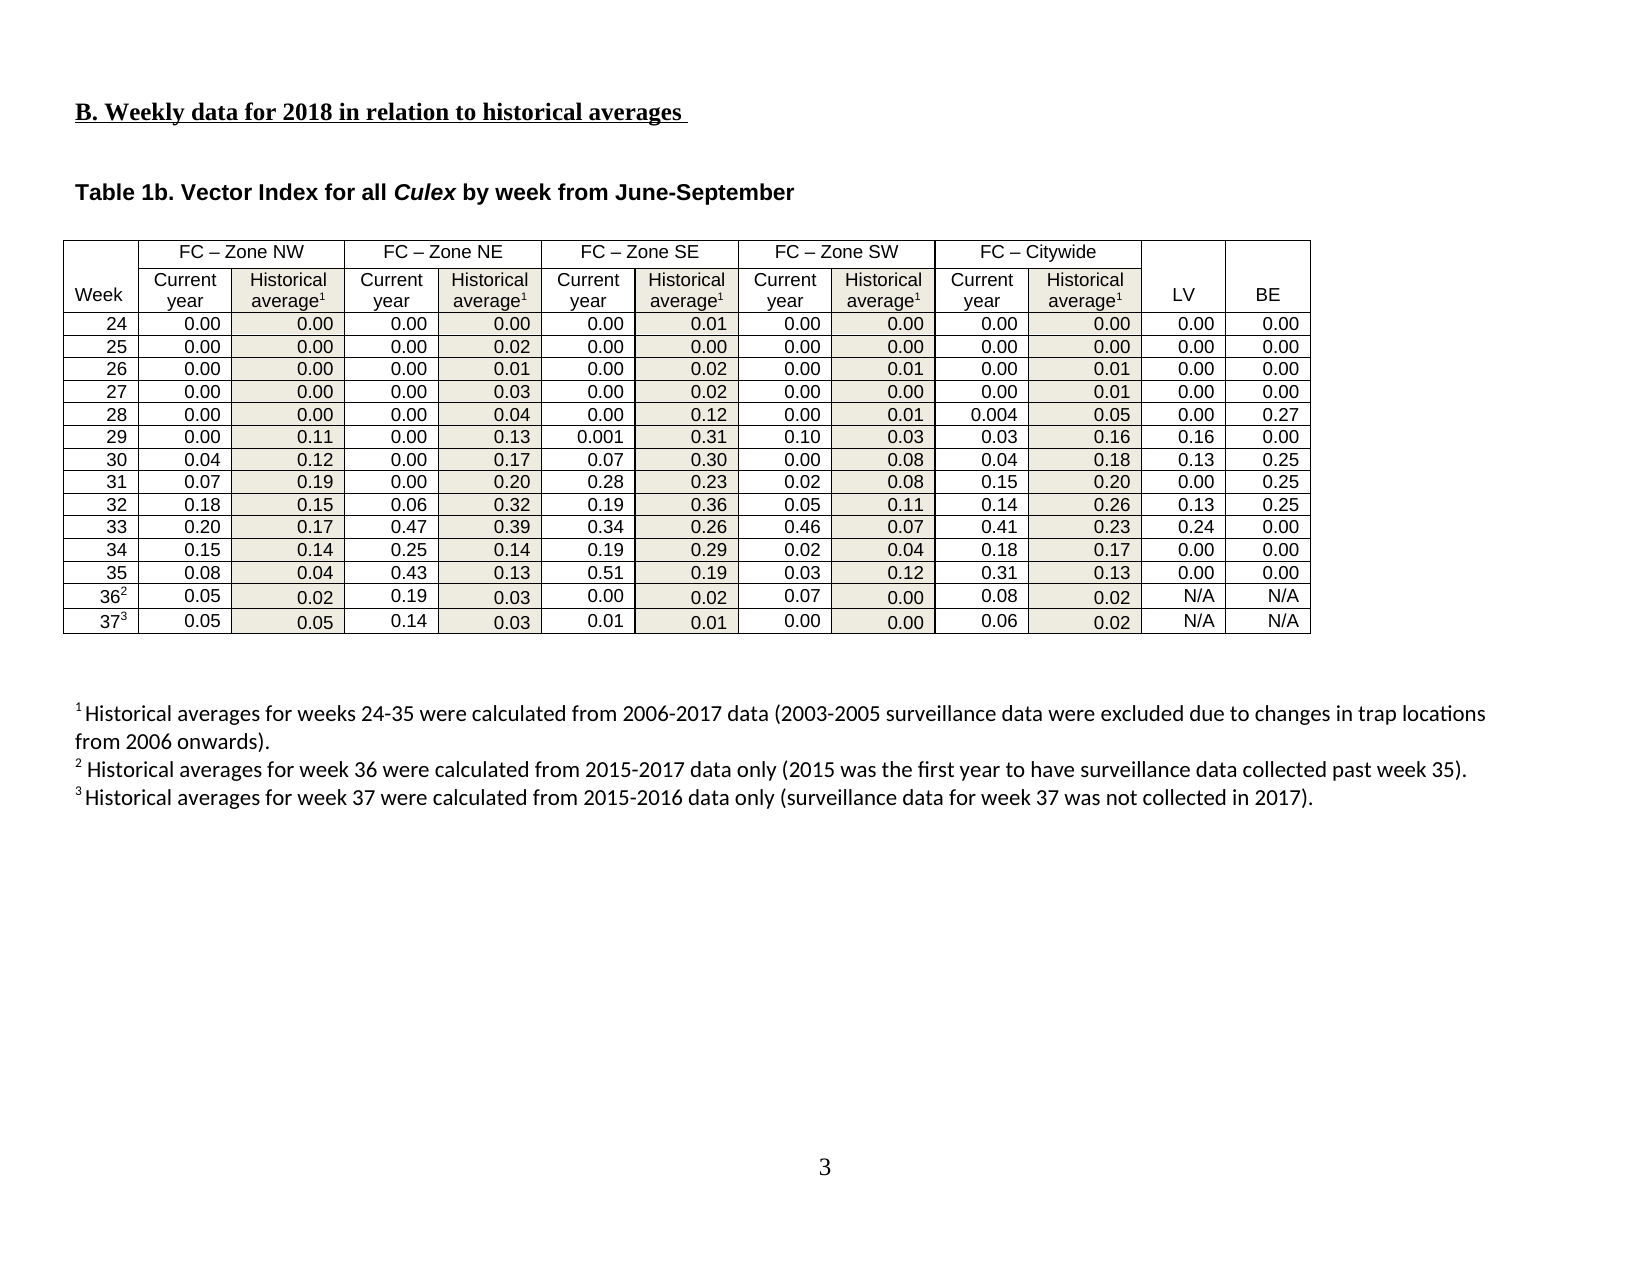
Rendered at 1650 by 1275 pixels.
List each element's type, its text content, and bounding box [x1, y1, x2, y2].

table_cell 0.00 [739, 313, 831, 334]
table_cell 0.11 [832, 494, 934, 515]
table_cell 0.05 [139, 584, 231, 608]
table_cell 27 [64, 381, 138, 402]
table_cell 0.00 [345, 336, 438, 357]
table_cell 0.00 [1226, 426, 1310, 447]
table_cell 28 [64, 403, 138, 425]
table_cell N/A [1226, 609, 1310, 633]
table_cell 0.04 [832, 539, 934, 561]
table_cell 0.36 [636, 494, 738, 515]
table_cell 0.00 [139, 358, 231, 380]
table_cell 0.02 [1029, 584, 1141, 608]
table_cell 0.03 [739, 562, 831, 583]
table_cell 0.29 [636, 539, 738, 561]
table_cell 0.16 [1142, 426, 1225, 447]
table_cell 0.01 [636, 313, 738, 334]
table_cell 0.15 [139, 539, 231, 561]
table_cell 32 [64, 494, 138, 515]
table_cell Current year [345, 269, 438, 312]
table_cell 0.004 [936, 403, 1028, 425]
table_cell 0.00 [345, 313, 438, 334]
table_cell 0.12 [636, 403, 738, 425]
table_header LV [1142, 241, 1225, 312]
table_cell 0.14 [232, 539, 344, 561]
table_cell 0.00 [139, 381, 231, 402]
table_cell 0.10 [739, 426, 831, 447]
table_cell 0.00 [1226, 313, 1310, 334]
text Table 1b. Vector Index for all Culex by week from June-September [75, 179, 1575, 206]
table_cell 0.001 [542, 426, 634, 447]
table_cell 0.07 [139, 471, 231, 493]
table_cell 0.00 [139, 426, 231, 447]
table_cell 34 [64, 539, 138, 561]
table_cell 0.15 [936, 471, 1028, 493]
table_cell 0.05 [739, 494, 831, 515]
table_cell 0.00 [1142, 313, 1225, 334]
table_cell 0.31 [936, 562, 1028, 583]
table_cell 0.20 [439, 471, 541, 493]
table_cell 0.00 [139, 336, 231, 357]
table_cell N/A [1226, 584, 1310, 608]
table_cell 0.18 [1029, 449, 1141, 470]
table_cell 0.47 [345, 516, 438, 538]
table_cell 0.04 [232, 562, 344, 583]
table_cell 0.13 [1029, 562, 1141, 583]
table_cell 0.00 [139, 403, 231, 425]
table_cell 0.27 [1226, 403, 1310, 425]
table_cell 0.01 [439, 358, 541, 380]
table_cell 0.01 [832, 403, 934, 425]
table_cell 29 [64, 426, 138, 447]
table_cell 0.03 [439, 609, 541, 633]
table_cell 0.04 [139, 449, 231, 470]
table_cell 0.34 [542, 516, 634, 538]
table_cell 0.00 [1142, 381, 1225, 402]
table_cell 0.31 [636, 426, 738, 447]
table_cell 0.00 [832, 609, 934, 633]
table_cell 0.25 [345, 539, 438, 561]
text B. Weekly data for 2018 in relation to historical averages [75, 97, 1575, 125]
table_cell 30 [64, 449, 138, 470]
table_cell 0.30 [636, 449, 738, 470]
table_cell 0.00 [345, 426, 438, 447]
table_cell 0.39 [439, 516, 541, 538]
table_cell 0.25 [1226, 471, 1310, 493]
table_cell 0.02 [1029, 609, 1141, 633]
table_cell 0.00 [739, 336, 831, 357]
table_cell 0.00 [232, 358, 344, 380]
table_cell 0.00 [542, 358, 634, 380]
table_cell 0.05 [1029, 403, 1141, 425]
table_cell 0.07 [739, 584, 831, 608]
table_cell 0.00 [1029, 313, 1141, 334]
table_cell 0.08 [832, 449, 934, 470]
table_cell 33 [64, 516, 138, 538]
table_cell 0.00 [232, 381, 344, 402]
table_cell 0.04 [439, 403, 541, 425]
table_cell 0.00 [345, 471, 438, 493]
table_cell 0.26 [1029, 494, 1141, 515]
table_cell 0.00 [936, 313, 1028, 334]
table_cell 0.00 [832, 336, 934, 357]
table_cell 0.11 [232, 426, 344, 447]
table_cell 0.00 [439, 313, 541, 334]
table_cell 0.02 [439, 336, 541, 357]
table_cell 0.04 [936, 449, 1028, 470]
table_cell 0.00 [1226, 358, 1310, 380]
table_cell 0.00 [739, 449, 831, 470]
table_cell Current year [739, 269, 831, 312]
table_cell 0.13 [1142, 494, 1225, 515]
table_cell 362 [64, 584, 138, 608]
table_cell 0.00 [345, 403, 438, 425]
table_cell 35 [64, 562, 138, 583]
table_cell 0.00 [542, 403, 634, 425]
table_cell 0.01 [1029, 358, 1141, 380]
table_cell 0.00 [1226, 562, 1310, 583]
table_cell 0.00 [1226, 516, 1310, 538]
table_cell 0.16 [1029, 426, 1141, 447]
table_cell 0.00 [1142, 358, 1225, 380]
table_cell 0.23 [1029, 516, 1141, 538]
table_cell 0.03 [936, 426, 1028, 447]
table_cell 0.17 [1029, 539, 1141, 561]
table_cell 0.00 [139, 313, 231, 334]
table_header FC – Zone NW [139, 241, 344, 268]
table_cell 0.00 [542, 336, 634, 357]
table_cell 0.17 [232, 516, 344, 538]
table_header BE [1226, 241, 1310, 312]
table_cell 0.13 [1142, 449, 1225, 470]
table_cell 26 [64, 358, 138, 380]
table_cell 0.00 [739, 403, 831, 425]
table_cell 0.01 [636, 609, 738, 633]
table_cell N/A [1142, 609, 1225, 633]
table_header FC – Zone SE [542, 241, 738, 268]
table_cell 0.25 [1226, 494, 1310, 515]
table_cell 0.05 [232, 609, 344, 633]
table_cell 0.19 [345, 584, 438, 608]
table_cell 0.03 [832, 426, 934, 447]
table_cell 0.00 [232, 313, 344, 334]
table_cell 0.13 [439, 426, 541, 447]
table_cell 0.19 [232, 471, 344, 493]
table_cell Historical average1 [232, 269, 344, 312]
table_cell 0.00 [739, 381, 831, 402]
table_cell 0.07 [832, 516, 934, 538]
table_cell 0.19 [636, 562, 738, 583]
table_cell 0.00 [1226, 539, 1310, 561]
table_cell 0.02 [636, 381, 738, 402]
table_cell 0.43 [345, 562, 438, 583]
text 1 Historical averages for weeks 24-35 were calculated from 2006-2017 data (2003-2005 surveillance data were excluded due to changes in trap locations from 2006 onwards). [75, 699, 1500, 755]
table_cell 0.51 [542, 562, 634, 583]
table_cell 0.02 [636, 584, 738, 608]
table_cell 0.41 [936, 516, 1028, 538]
table_cell 0.01 [542, 609, 634, 633]
table_cell 0.46 [739, 516, 831, 538]
table_cell Current year [139, 269, 231, 312]
table_cell 0.19 [542, 539, 634, 561]
table_cell 0.12 [232, 449, 344, 470]
table_cell 0.23 [636, 471, 738, 493]
table_cell N/A [1142, 584, 1225, 608]
table_cell 0.06 [936, 609, 1028, 633]
table_cell 0.00 [636, 336, 738, 357]
table_cell 0.18 [139, 494, 231, 515]
table_cell 0.03 [439, 584, 541, 608]
table_cell 0.00 [542, 381, 634, 402]
table_cell 0.17 [439, 449, 541, 470]
table_cell 0.00 [1142, 471, 1225, 493]
table_cell 0.00 [542, 584, 634, 608]
table_cell 25 [64, 336, 138, 357]
table_cell 0.00 [542, 313, 634, 334]
table_cell Historical average1 [636, 269, 738, 312]
table_cell 0.00 [1142, 336, 1225, 357]
table_cell 0.00 [936, 358, 1028, 380]
table_cell Historical average1 [832, 269, 934, 312]
table_cell 0.02 [636, 358, 738, 380]
table_cell 0.14 [439, 539, 541, 561]
table_cell 0.19 [542, 494, 634, 515]
table_cell 0.32 [439, 494, 541, 515]
table_cell 0.06 [345, 494, 438, 515]
table_cell 0.03 [439, 381, 541, 402]
table_cell 0.02 [232, 584, 344, 608]
table_cell 0.00 [345, 358, 438, 380]
table_cell 0.00 [1142, 539, 1225, 561]
table_cell 0.15 [232, 494, 344, 515]
table_cell 0.20 [1029, 471, 1141, 493]
text 2 Historical averages for week 36 were calculated from 2015-2017 data only (2015 was the first year to have surveillance data collected past week 35). [75, 755, 1500, 783]
table_cell 0.00 [1142, 403, 1225, 425]
table_header Week [64, 241, 138, 312]
table_header FC – Zone NE [345, 241, 541, 268]
table_cell 0.01 [832, 358, 934, 380]
table_cell 0.00 [936, 336, 1028, 357]
table_cell 0.12 [832, 562, 934, 583]
table_cell 0.00 [832, 313, 934, 334]
table_cell 0.20 [139, 516, 231, 538]
table_cell 0.05 [139, 609, 231, 633]
table_cell Historical average1 [439, 269, 541, 312]
table_cell 0.00 [232, 403, 344, 425]
table_cell 0.00 [936, 381, 1028, 402]
table_cell 0.07 [542, 449, 634, 470]
table_cell 0.00 [345, 449, 438, 470]
table_cell Current year [936, 269, 1028, 312]
table_cell 0.28 [542, 471, 634, 493]
table_cell 0.00 [739, 358, 831, 380]
table_cell 0.24 [1142, 516, 1225, 538]
table_header FC – Citywide [936, 241, 1141, 268]
table_header FC – Zone SW [739, 241, 934, 268]
table_cell 0.01 [1029, 381, 1141, 402]
table_cell 24 [64, 313, 138, 334]
table_cell 0.00 [345, 381, 438, 402]
table_cell 0.00 [832, 584, 934, 608]
table_cell 0.00 [739, 609, 831, 633]
table_cell 0.13 [439, 562, 541, 583]
table_cell 0.00 [1226, 336, 1310, 357]
table_cell 0.26 [636, 516, 738, 538]
table_cell 0.02 [739, 471, 831, 493]
table_cell 0.00 [832, 381, 934, 402]
table_cell 373 [64, 609, 138, 633]
table_cell Current year [542, 269, 634, 312]
table_cell 0.02 [739, 539, 831, 561]
table_cell 0.00 [1226, 381, 1310, 402]
table_cell 0.00 [1142, 562, 1225, 583]
text 3 Historical averages for week 37 were calculated from 2015-2016 data only (surveillance data for week 37 was not collected in 2017). [75, 783, 1500, 811]
table_cell Historical average1 [1029, 269, 1141, 312]
table_cell 0.18 [936, 539, 1028, 561]
table_cell 0.14 [345, 609, 438, 633]
table_cell 0.08 [832, 471, 934, 493]
table_cell 31 [64, 471, 138, 493]
table_cell 0.08 [139, 562, 231, 583]
table_cell 0.25 [1226, 449, 1310, 470]
table_cell 0.00 [232, 336, 344, 357]
table_cell 0.14 [936, 494, 1028, 515]
table_cell 0.08 [936, 584, 1028, 608]
table_cell 0.00 [1029, 336, 1141, 357]
